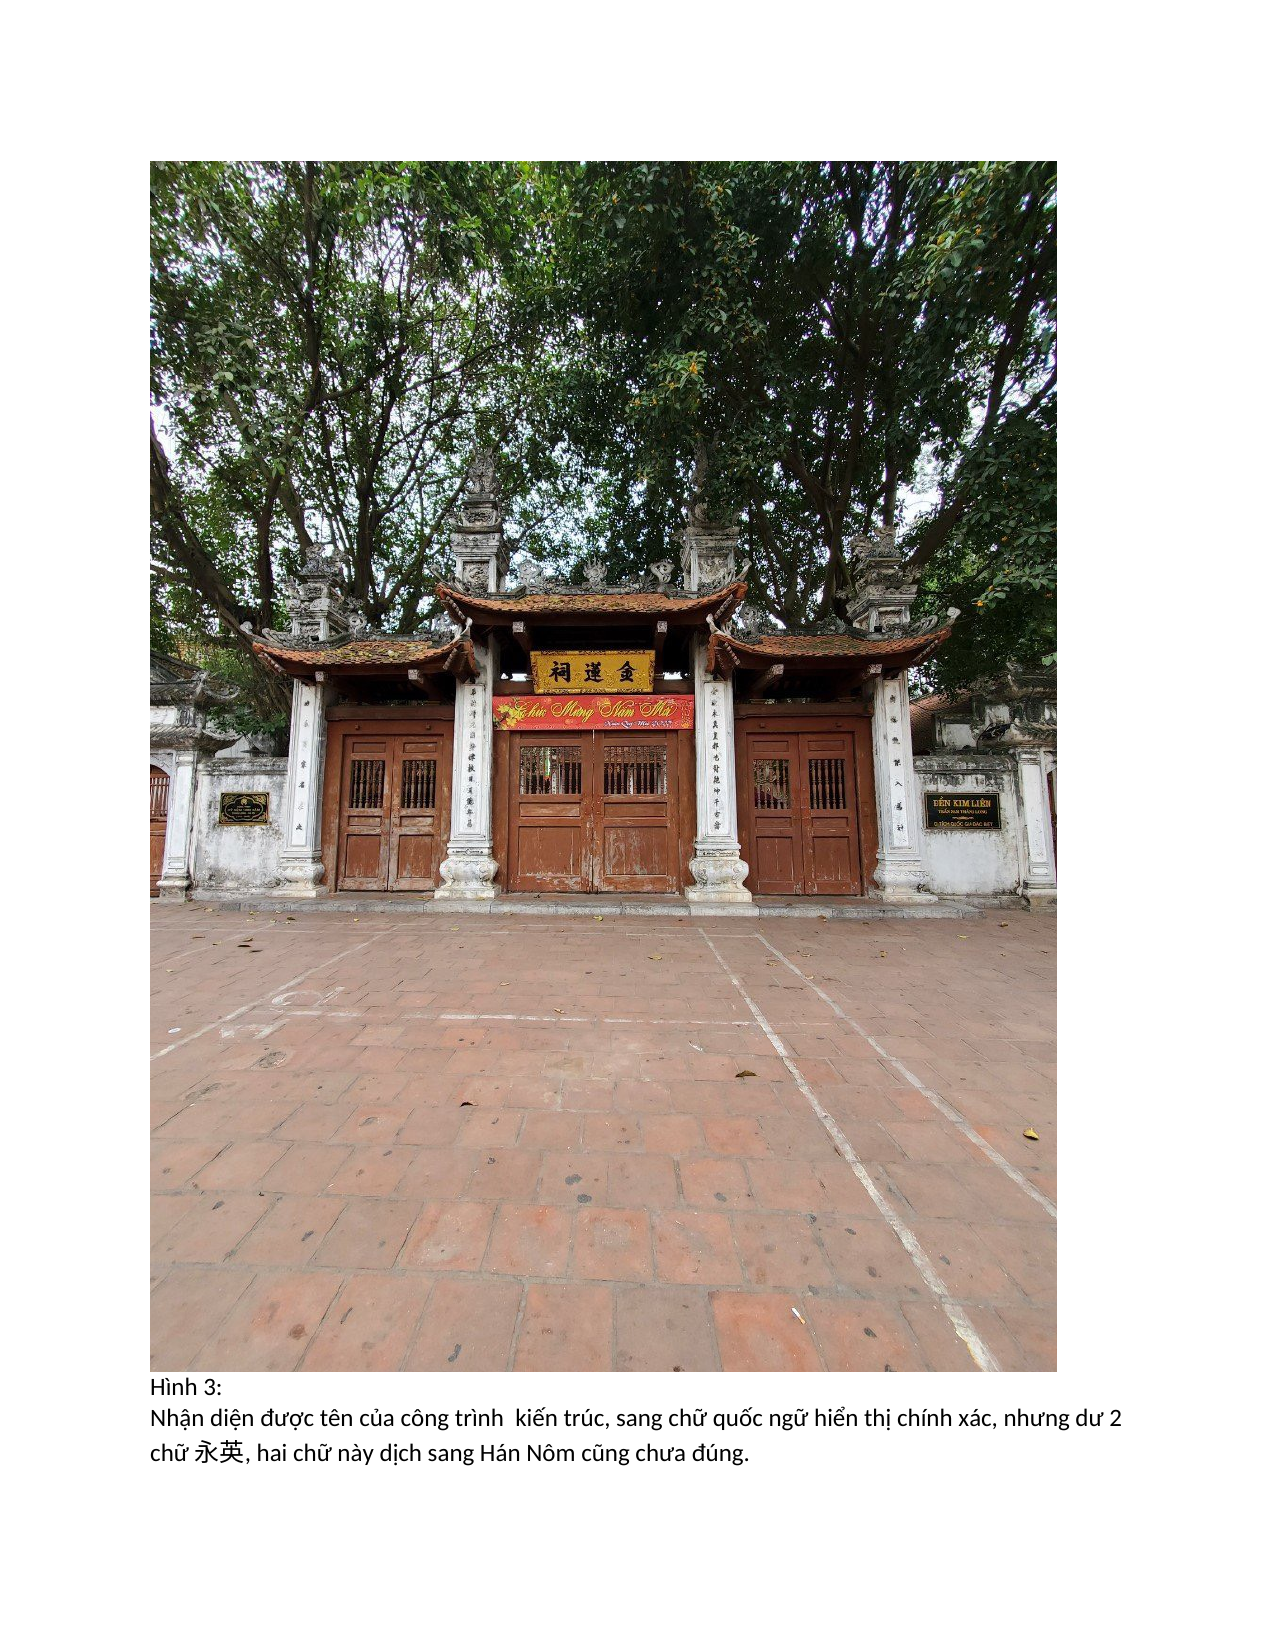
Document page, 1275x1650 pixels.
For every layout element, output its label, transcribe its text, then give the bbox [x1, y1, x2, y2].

picture [150, 161, 1057, 1372]
text Nhận diện được tên của công trình kiến trúc, sang chữ quốc ngữ hiển thị chính xác, nhưng dư 2 chữ 永英, hai chữ này dịch sang Hán Nôm cũng chưa đúng. [150, 1402, 1134, 1468]
text Hình 3: [150, 1371, 1134, 1402]
